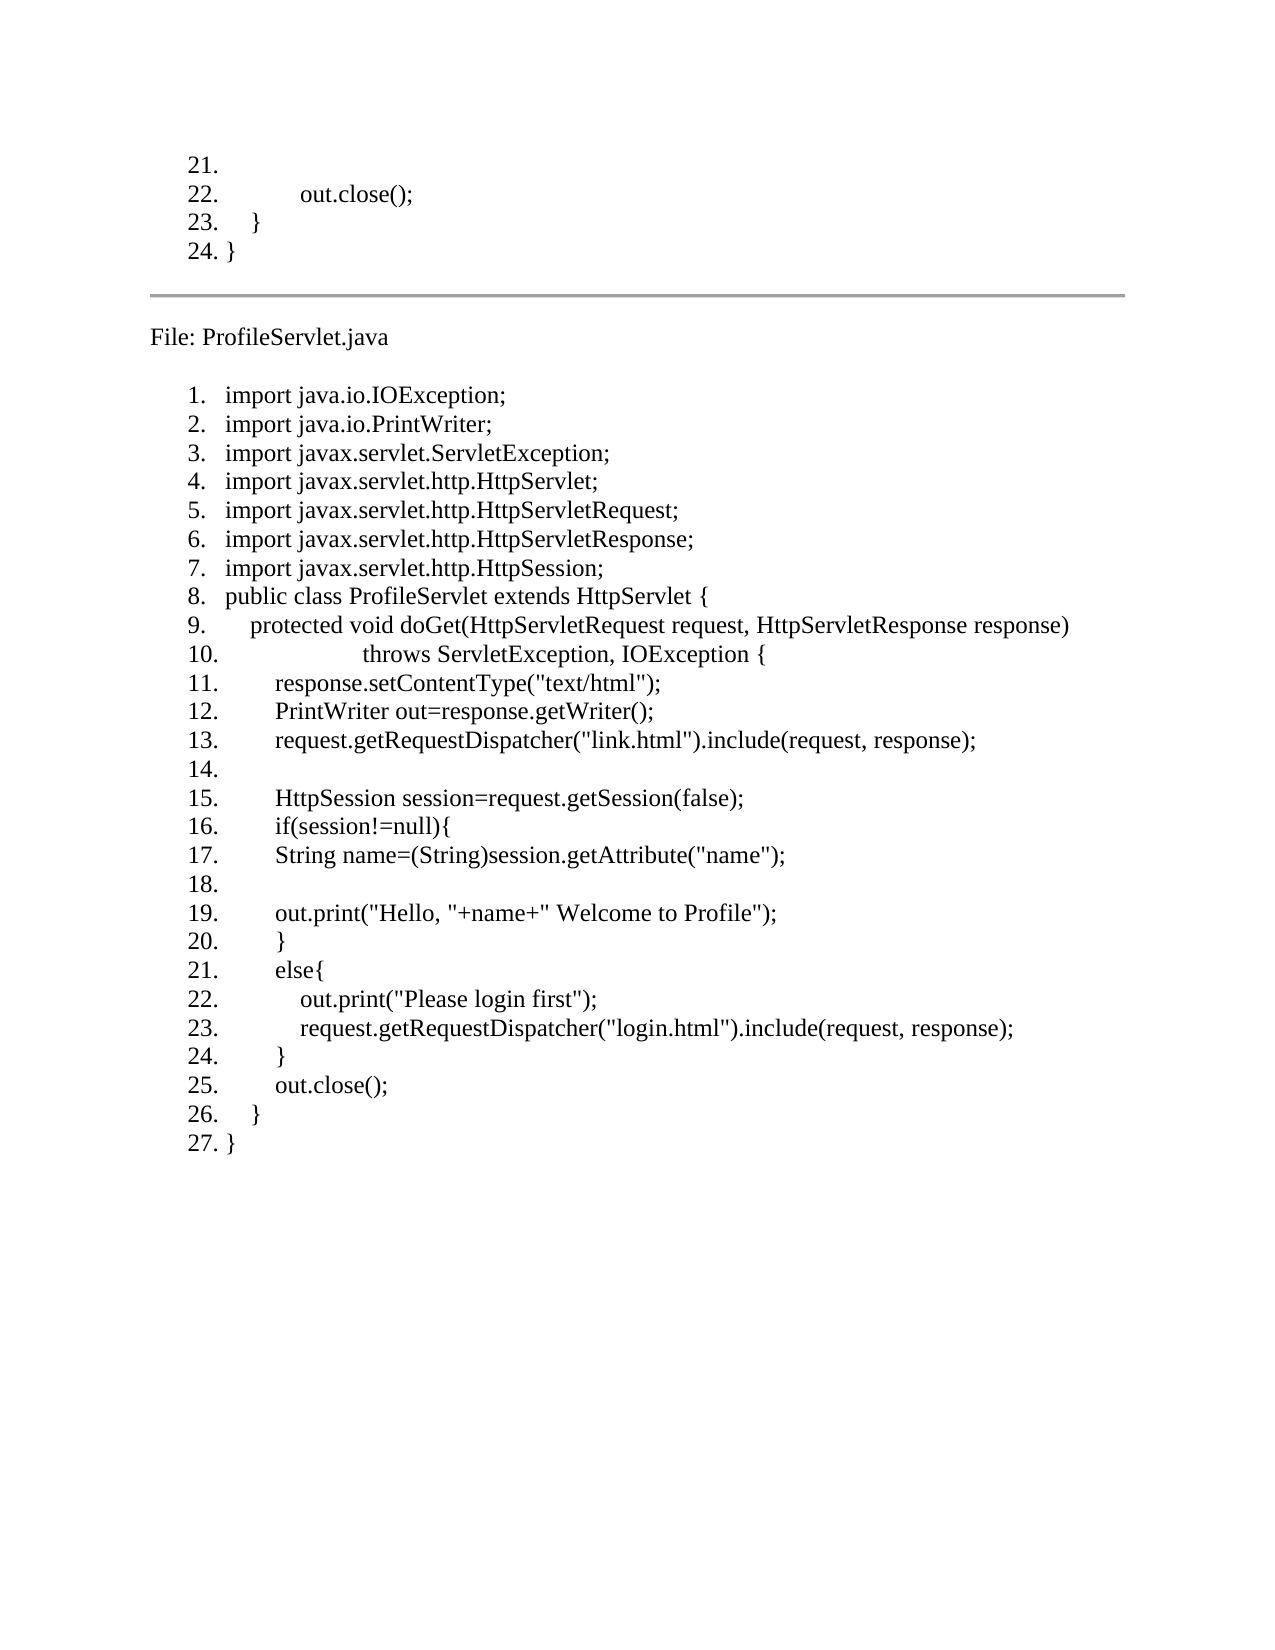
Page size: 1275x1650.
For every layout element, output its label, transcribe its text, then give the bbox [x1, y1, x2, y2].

list response.setContentType("text/html"); [187, 668, 1125, 696]
list import java.io.PrintWriter; [187, 409, 1125, 438]
list public class ProfileServlet extends HttpServlet { [187, 581, 1125, 610]
text File: ProfileServlet.java [150, 322, 1125, 351]
list protected void doGet(HttpServletRequest request, HttpServletResponse response) [187, 610, 1125, 639]
list } [187, 1099, 1125, 1128]
list else{ [187, 955, 1125, 984]
list out.close(); [187, 1070, 1125, 1099]
list out.print("Hello, "+name+" Welcome to Profile"); [187, 898, 1125, 926]
list PrintWriter out=response.getWriter(); [187, 696, 1125, 725]
list out.close(); [187, 179, 1125, 207]
list if(session!=null){ [187, 811, 1125, 840]
list throws ServletException, IOException { [187, 639, 1125, 668]
list import javax.servlet.http.HttpServletResponse; [187, 524, 1125, 553]
list String name=(String)session.getAttribute("name"); [187, 840, 1125, 869]
list request.getRequestDispatcher("link.html").include(request, response); [187, 725, 1125, 754]
list out.print("Please login first"); [187, 984, 1125, 1013]
list import javax.servlet.http.HttpServletRequest; [187, 495, 1125, 524]
list import javax.servlet.ServletException; [187, 438, 1125, 466]
list } [187, 1041, 1125, 1070]
list import javax.servlet.http.HttpServlet; [187, 466, 1125, 495]
list HttpSession session=request.getSession(false); [187, 783, 1125, 811]
list } [187, 207, 1125, 236]
list } [187, 236, 1125, 265]
list request.getRequestDispatcher("login.html").include(request, response); [187, 1013, 1125, 1041]
list import java.io.IOException; [187, 380, 1125, 409]
list import javax.servlet.http.HttpSession; [187, 553, 1125, 581]
list } [187, 926, 1125, 955]
list } [187, 1128, 1125, 1156]
